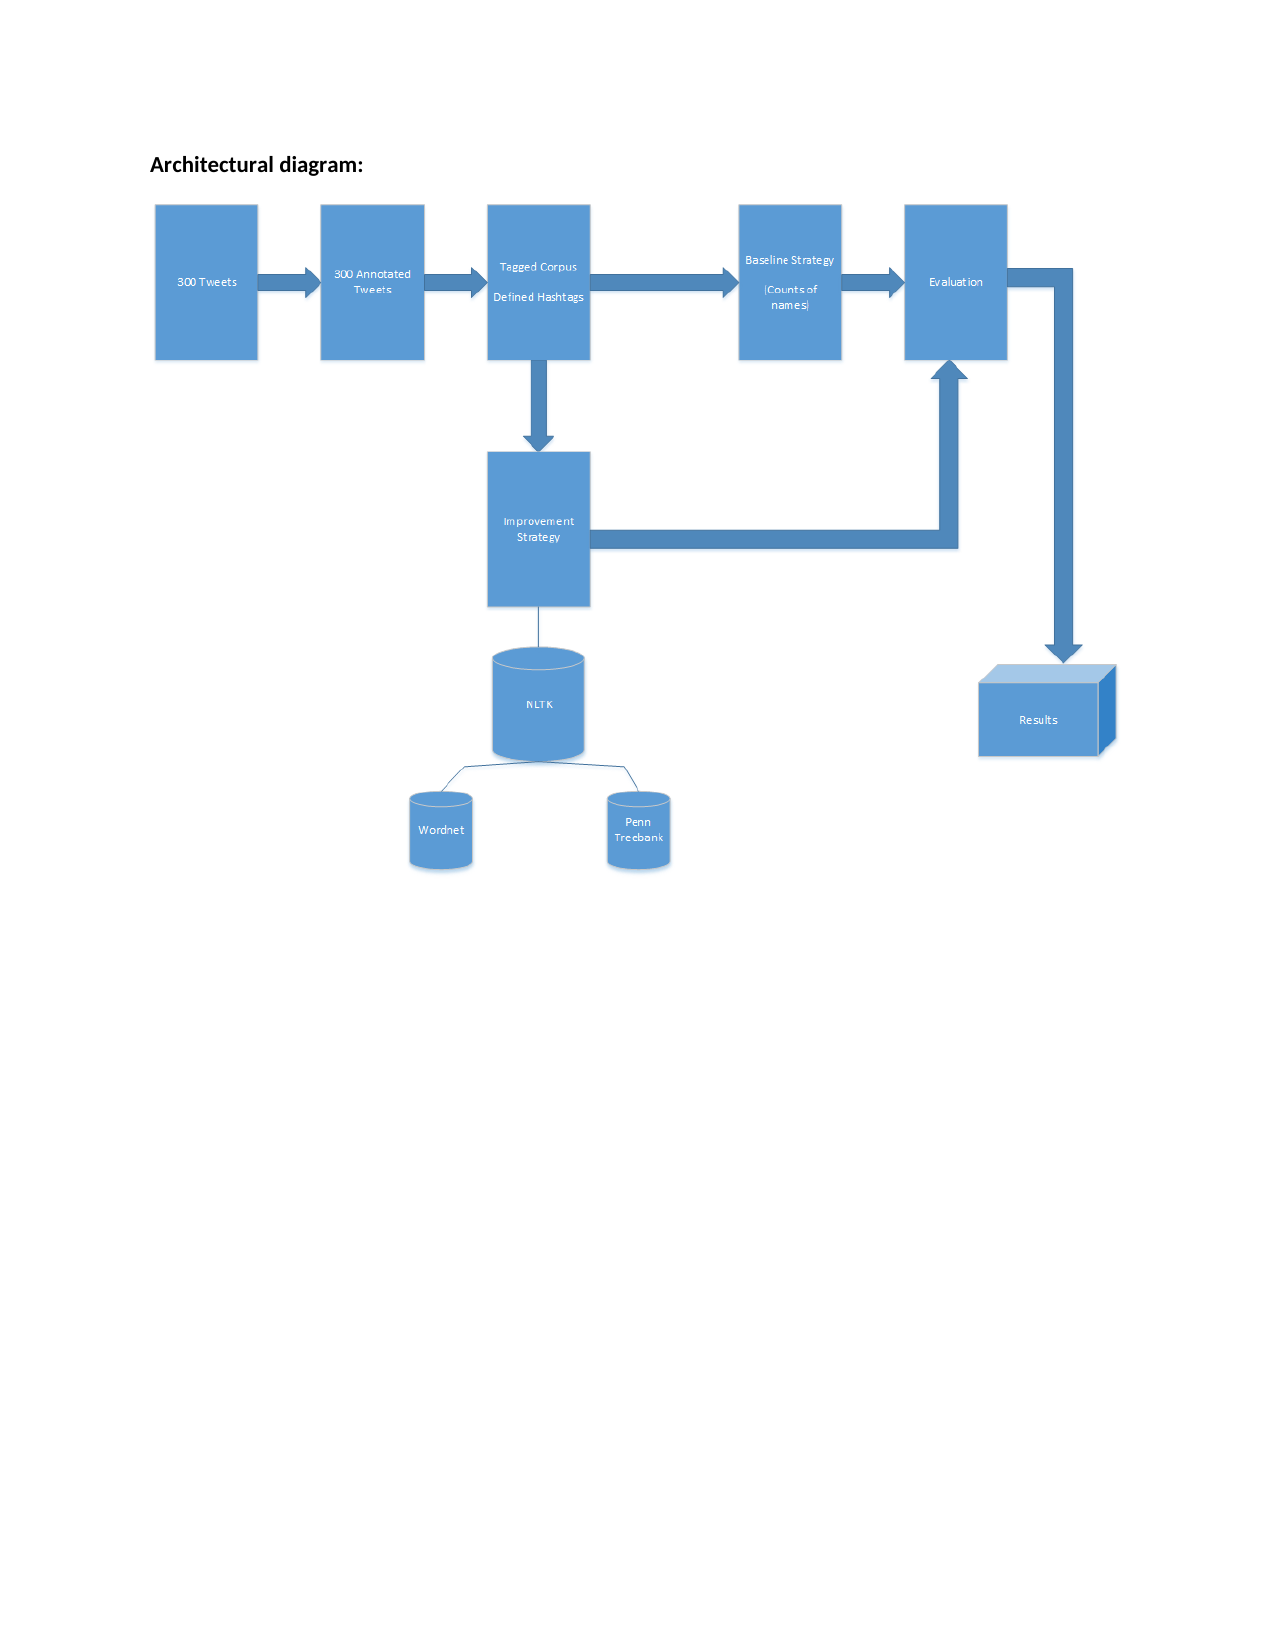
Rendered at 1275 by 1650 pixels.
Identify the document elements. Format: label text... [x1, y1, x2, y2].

picture [150, 203, 1125, 883]
text Architectural diagram: [150, 150, 1125, 178]
